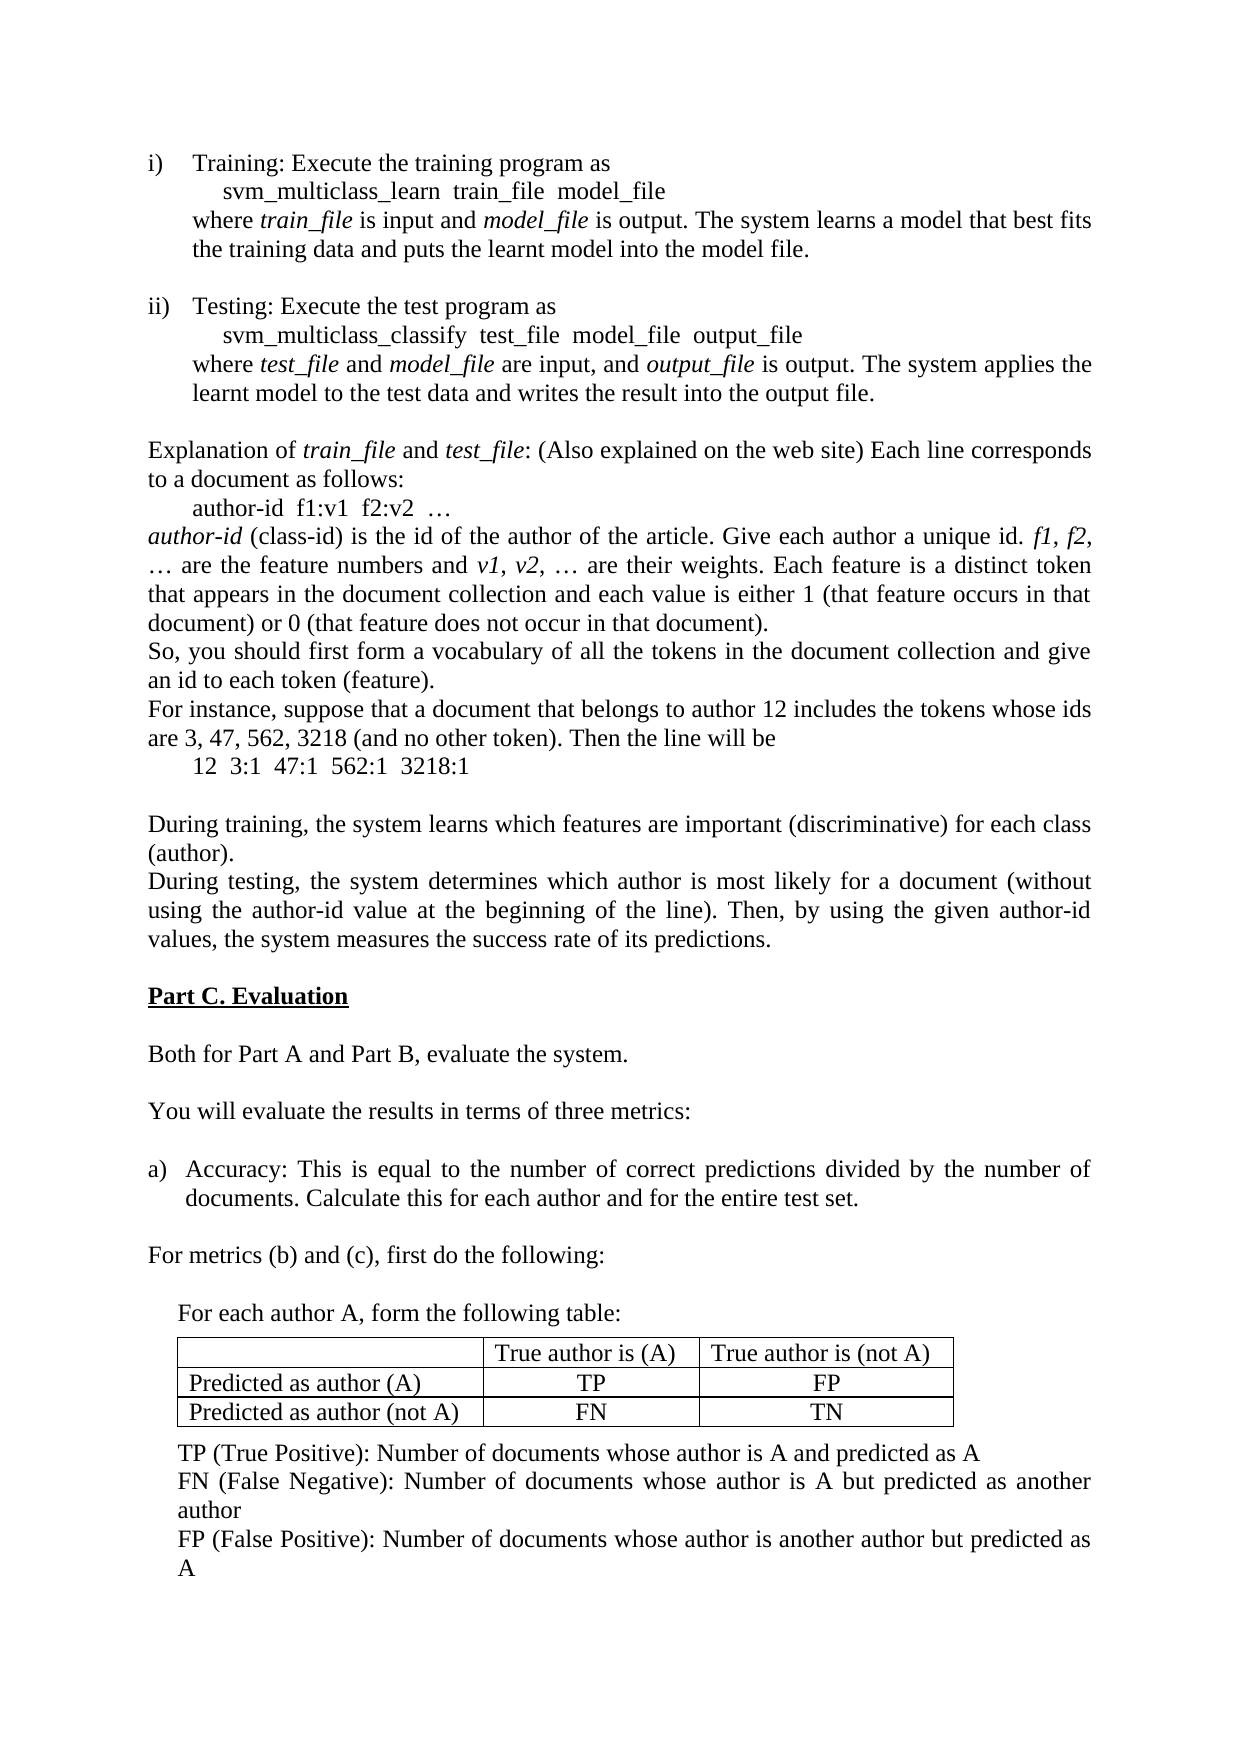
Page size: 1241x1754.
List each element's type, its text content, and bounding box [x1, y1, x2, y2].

table_cell FN [484, 1398, 699, 1426]
table_header True author is (not A) [700, 1338, 953, 1367]
text During training, the system learns which features are important (discriminative) for each class (author). [148, 809, 1092, 866]
text Part C. Evaluation [148, 981, 1092, 1010]
text During testing, the system determines which author is most likely for a document (without using the author-id value at the beginning of the line). Then, by using the given author-id values, the system measures the success rate of its predictions. [148, 866, 1092, 953]
table_cell Predicted as author (A) [178, 1368, 483, 1396]
list Testing: Execute the test program as [148, 291, 1092, 320]
text TP (True Positive): Number of documents whose author is A and predicted as A [177, 1438, 1092, 1466]
table_cell Predicted as author (not A) [178, 1398, 483, 1426]
text 12 3:1 47:1 562:1 3218:1 [192, 751, 1092, 780]
text Both for Part A and Part B, evaluate the system. [148, 1039, 1092, 1068]
table_cell TN [700, 1398, 953, 1426]
text For instance, suppose that a document that belongs to author 12 includes the tokens whose ids are 3, 47, 562, 3218 (and no other token). Then the line will be [148, 694, 1092, 751]
text author-id f1:v1 f2:v2 … [192, 493, 1092, 521]
text You will evaluate the results in terms of three metrics: [148, 1096, 1092, 1125]
text Explanation of train_file and test_file: (Also explained on the web site) Each line corresponds to a document as follows: [148, 435, 1092, 493]
text For each author A, form the following table: [177, 1298, 1092, 1326]
list svm_multiclass_learn train_file model_file [223, 176, 1092, 205]
text author-id (class-id) is the id of the author of the article. Give each author a unique id. f1, f2, … are the feature numbers and v1, v2, … are their weights. Each feature is a distinct token that appears in the document collection and each value is either 1 (that feature occurs in that document) or 0 (that feature does not occur in that document). [148, 521, 1092, 636]
list Accuracy: This is equal to the number of correct predictions divided by the number of documents. Calculate this for each author and for the entire test set. [148, 1154, 1092, 1211]
list Training: Execute the training program as [148, 148, 1092, 176]
table_cell FP [700, 1368, 953, 1396]
text For metrics (b) and (c), first do the following: [148, 1240, 1092, 1269]
table_cell TP [484, 1368, 699, 1396]
list svm_multiclass_classify test_file model_file output_file [223, 320, 1092, 349]
text FP (False Positive): Number of documents whose author is another author but predicted as A [177, 1524, 1092, 1581]
text So, you should first form a vocabulary of all the tokens in the document collection and give an id to each token (feature). [148, 636, 1092, 694]
table_header True author is (A) [484, 1338, 699, 1367]
list where test_file and model_file are input, and output_file is output. The system applies the learnt model to the test data and writes the result into the output file. [192, 349, 1092, 406]
table_header [178, 1338, 483, 1367]
list where train_file is input and model_file is output. The system learns a model that best fits the training data and puts the learnt model into the model file. [192, 205, 1092, 263]
text FN (False Negative): Number of documents whose author is A but predicted as another author [177, 1466, 1092, 1524]
